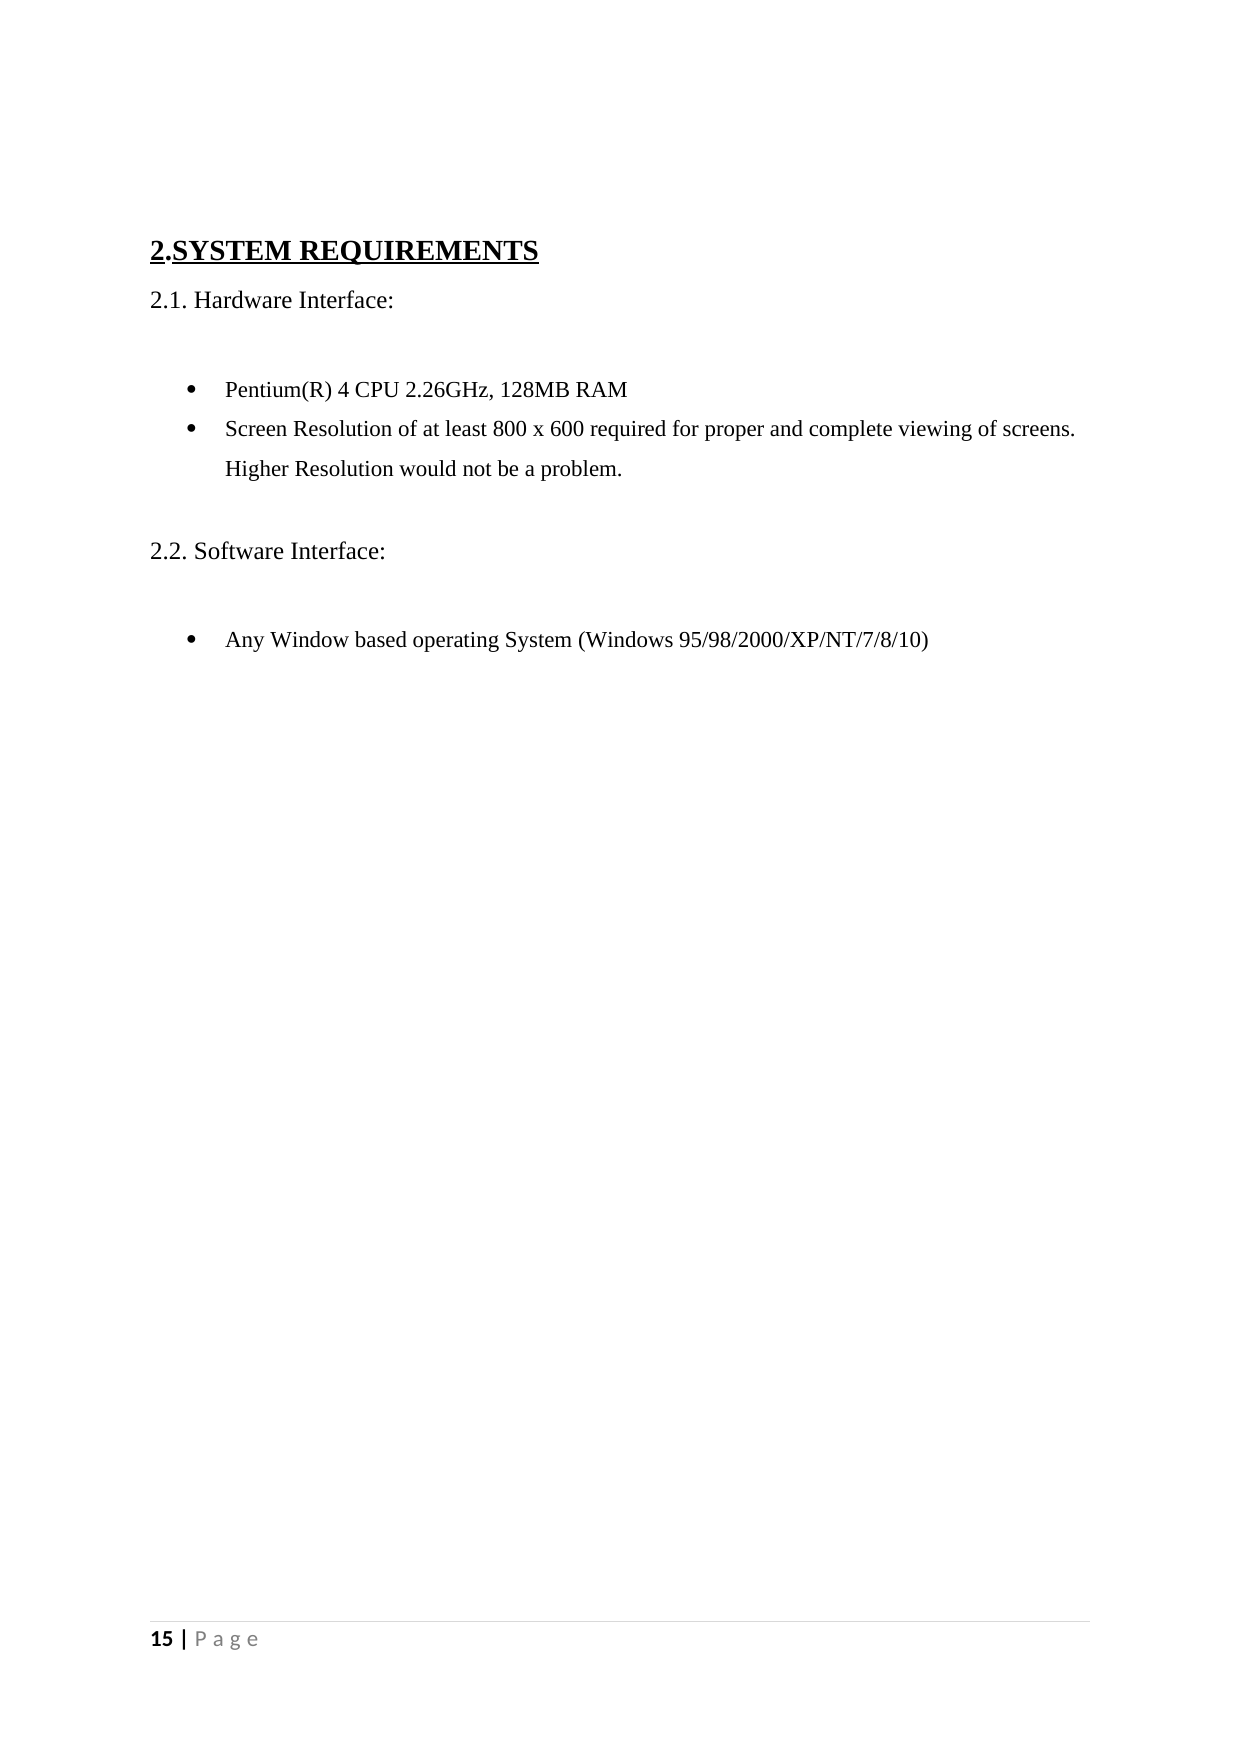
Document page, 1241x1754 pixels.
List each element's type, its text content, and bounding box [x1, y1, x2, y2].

list Any Window based operating System (Windows 95/98/2000/XP/NT/7/8/10) [187, 626, 1090, 653]
text 2.2. Software Interface: [150, 536, 1090, 565]
text 2.1. Hardware Interface: [150, 286, 1090, 314]
text 2.SYSTEM REQUIREMENTS [150, 233, 1090, 267]
list Screen Resolution of at least 800 x 600 required for proper and complete viewing of screens. Higher Resolution would not be a problem. [187, 415, 1090, 481]
list Pentium(R) 4 CPU 2.26GHz, 128MB RAM [187, 376, 1090, 402]
